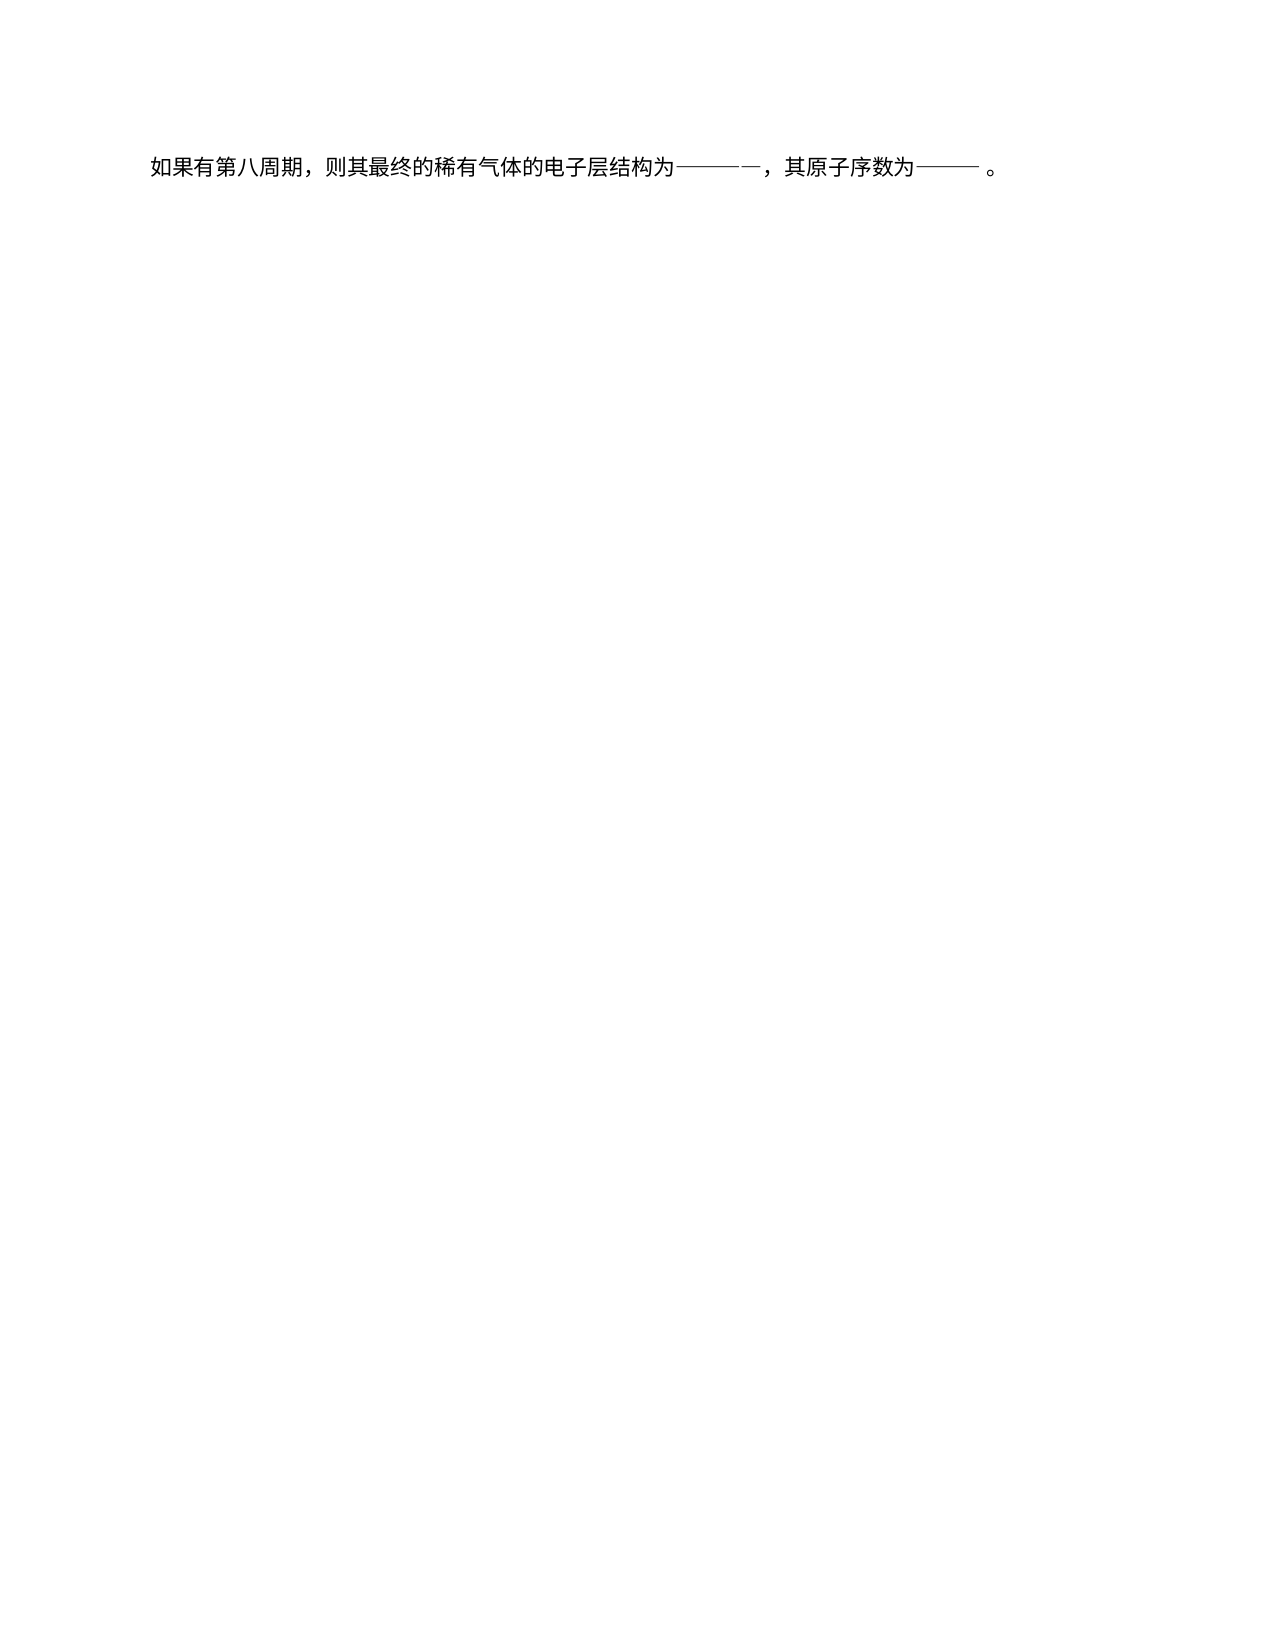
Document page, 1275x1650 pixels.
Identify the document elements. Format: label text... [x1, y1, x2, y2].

text 如果有第八周期，则其最终的稀有气体的电子层结构为————，其原子序数为——— 。 [150, 150, 1125, 235]
